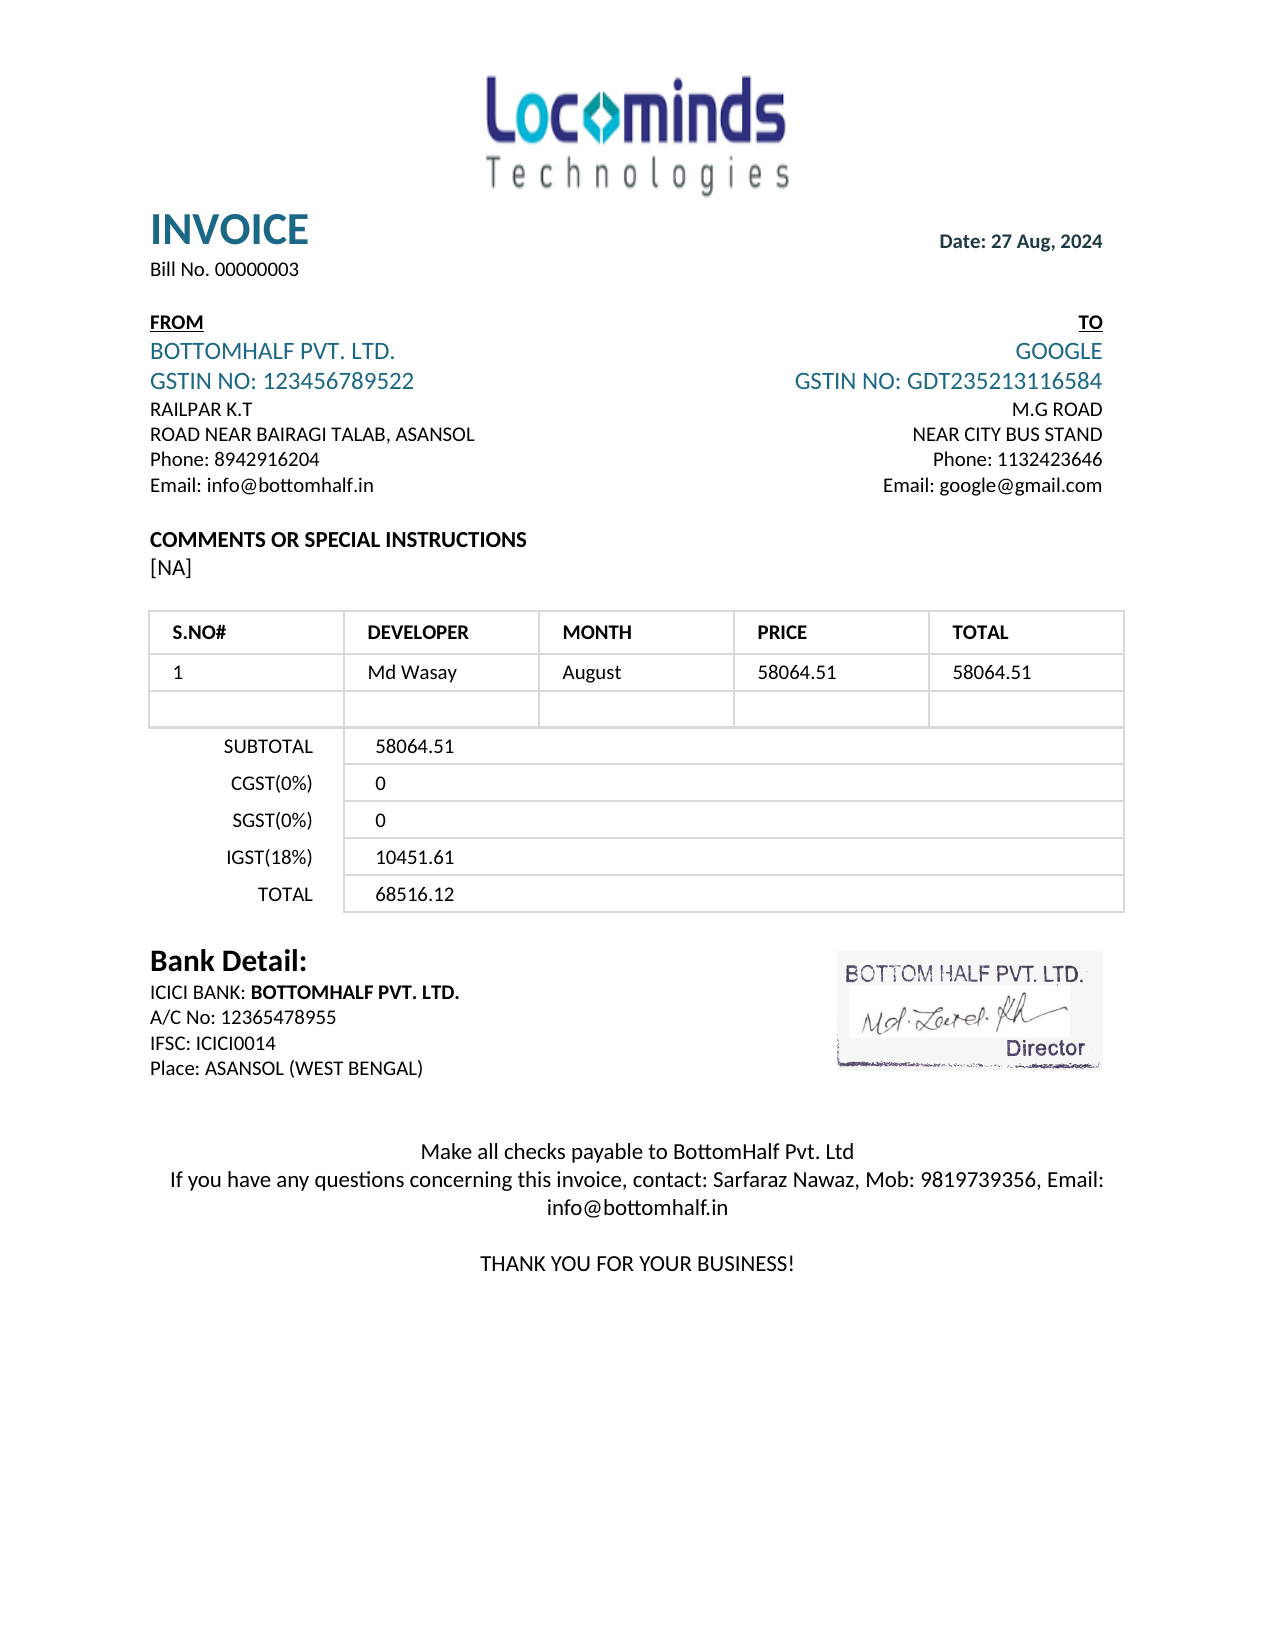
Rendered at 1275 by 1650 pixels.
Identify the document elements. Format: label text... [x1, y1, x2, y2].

table_header DEVELOPER [345, 612, 538, 653]
table_cell TOTAL [149, 874, 343, 911]
text THANK YOU FOR YOUR BUSINESS! [150, 1249, 1125, 1305]
table_cell SGST(0%) [149, 800, 343, 837]
table_header PRICE [735, 612, 928, 653]
table_header S.NO# [150, 612, 343, 653]
table_cell 68516.12 [345, 876, 1123, 911]
table_cell [345, 692, 538, 726]
table_cell [735, 692, 928, 726]
table_cell 58064.51 [735, 655, 928, 689]
table_header [626, 941, 1114, 1081]
table_cell 58064.51 [345, 729, 1123, 763]
table_cell 10451.61 [345, 839, 1123, 874]
table_header TO GOOGLE GSTIN NO: GDT235213116584 M.G ROAD NEAR CITY BUS STAND Phone: 1132423646 Email: google@gmail.com [626, 309, 1114, 526]
table_header INVOICE Bill No. 00000003 [139, 200, 626, 281]
table_cell 58064.51 [930, 655, 1123, 689]
table_header Date: 27 Aug, 2024 [626, 200, 1114, 281]
text COMMENTS OR SPECIAL INSTRUCTIONS [NA] [150, 526, 1125, 609]
table_cell CGST(0%) [149, 763, 343, 800]
table_cell [540, 692, 733, 726]
table_cell IGST(18%) [149, 837, 343, 874]
table_cell [150, 692, 343, 726]
table_cell 1 [150, 655, 343, 689]
table_header TOTAL [930, 612, 1123, 653]
table_header MONTH [540, 612, 733, 653]
table_cell 0 [345, 802, 1123, 837]
table_cell Md Wasay [345, 655, 538, 689]
table_cell 0 [345, 765, 1123, 800]
table_cell [930, 692, 1123, 726]
table_cell August [540, 655, 733, 689]
table_cell SUBTOTAL [149, 729, 343, 763]
table_header FROM BOTTOMHALF PVT. LTD. GSTIN NO: 123456789522 RAILPAR K.T ROAD NEAR BAIRAGI TALAB, ASANSOL Phone: 8942916204 Email: info@bottomhalf.in [139, 309, 626, 526]
text Make all checks payable to BottomHalf Pvt. Ltd If you have any questions concerning this invoice, contact: Sarfaraz Nawaz, Mob: 9819739356, Email: info@bottomhalf.in [150, 1137, 1125, 1249]
table_header Bank Detail: ICICI BANK: BOTTOMHALF PVT. LTD. A/C No: 12365478955 IFSC: ICICI0014 Place: ASANSOL (WEST BENGAL) [139, 941, 626, 1081]
